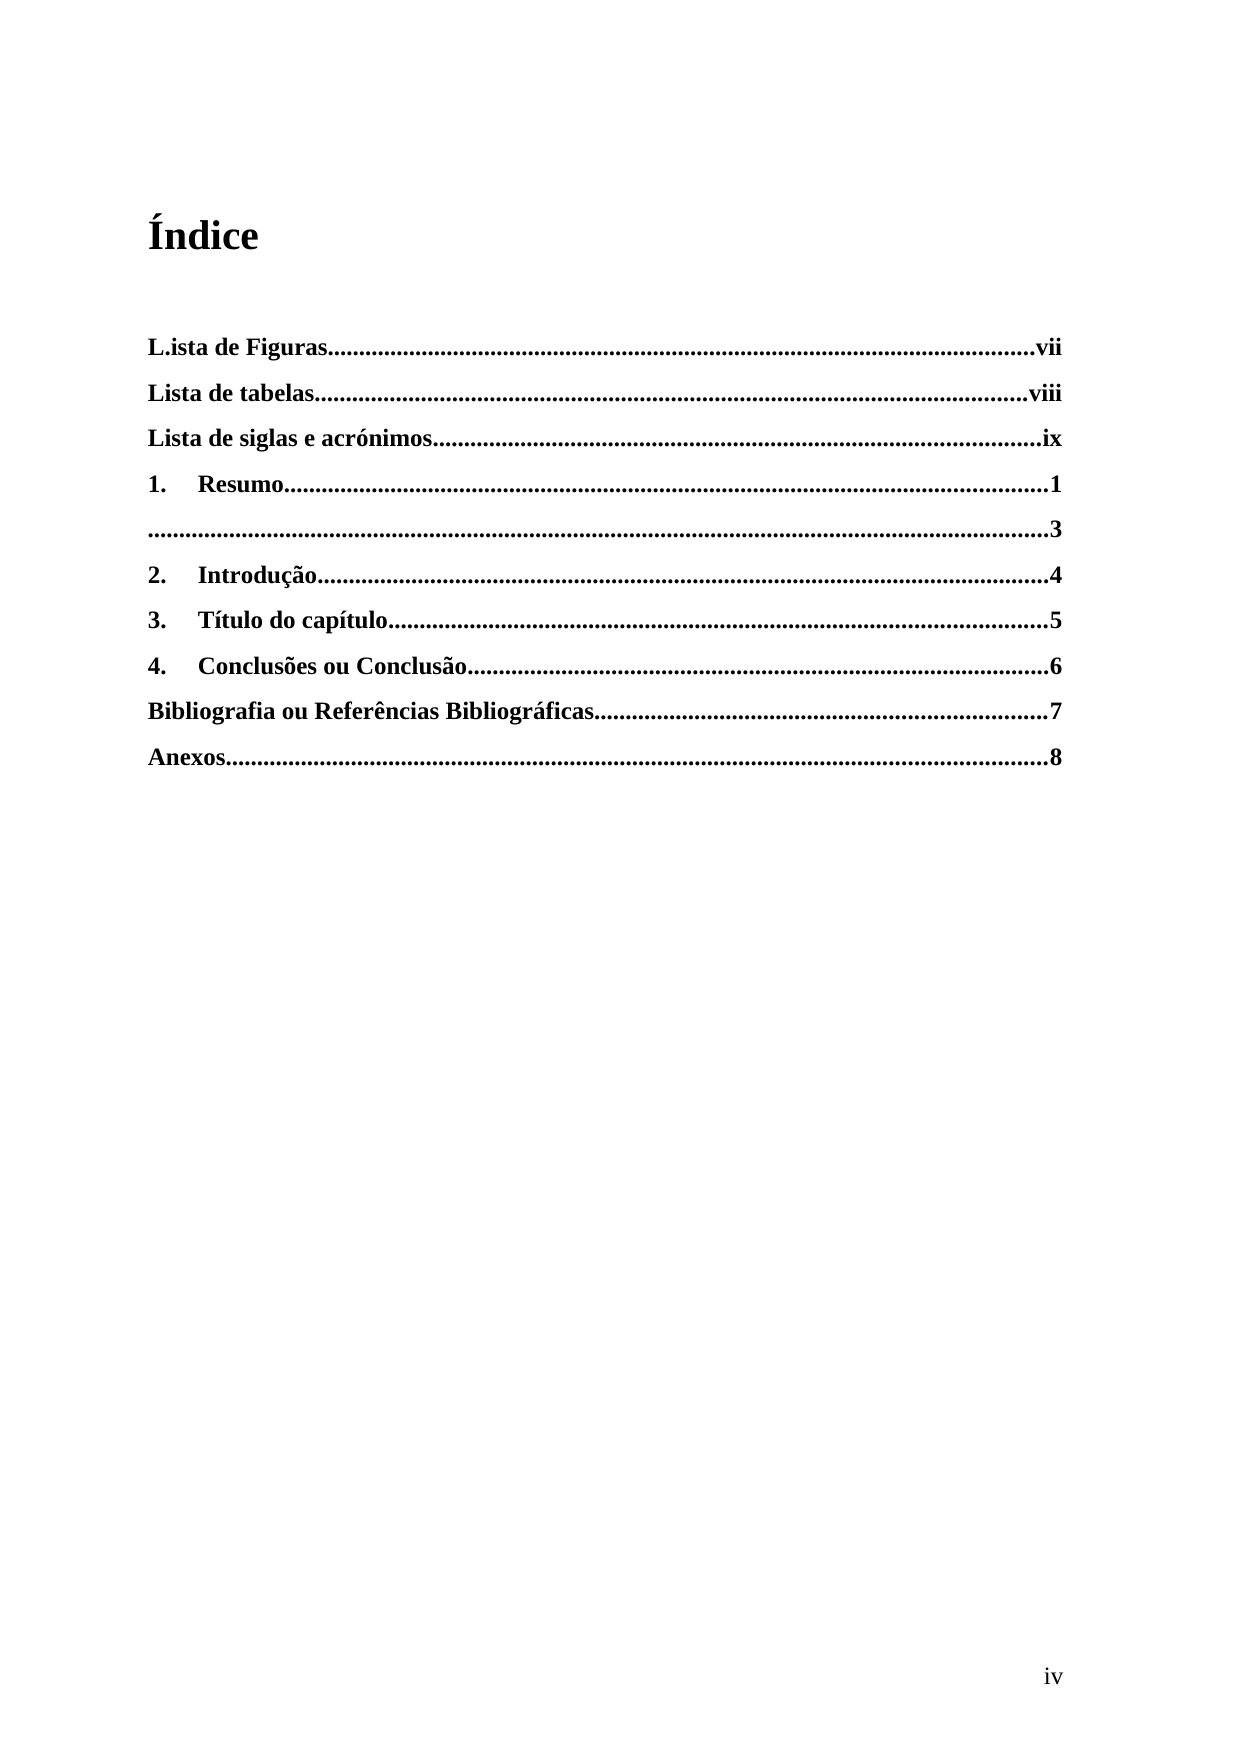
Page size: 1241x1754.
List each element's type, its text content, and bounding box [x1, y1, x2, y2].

text Lista de tabelas viii [148, 378, 1063, 406]
text L.ista de Figuras vii [148, 332, 1063, 361]
text Anexos 8 [148, 742, 1063, 771]
text 3 [148, 514, 1063, 543]
text Lista de siglas e acrónimos ix [148, 423, 1063, 452]
text 2. Introdução 4 [148, 560, 1063, 588]
text 3. Título do capítulo 5 [148, 605, 1063, 634]
text 1. Resumo 1 [148, 469, 1063, 497]
text 4. Conclusões ou Conclusão 6 [148, 651, 1063, 679]
text Índice [148, 210, 1063, 258]
text Bibliografia ou Referências Bibliográficas 7 [148, 696, 1063, 725]
